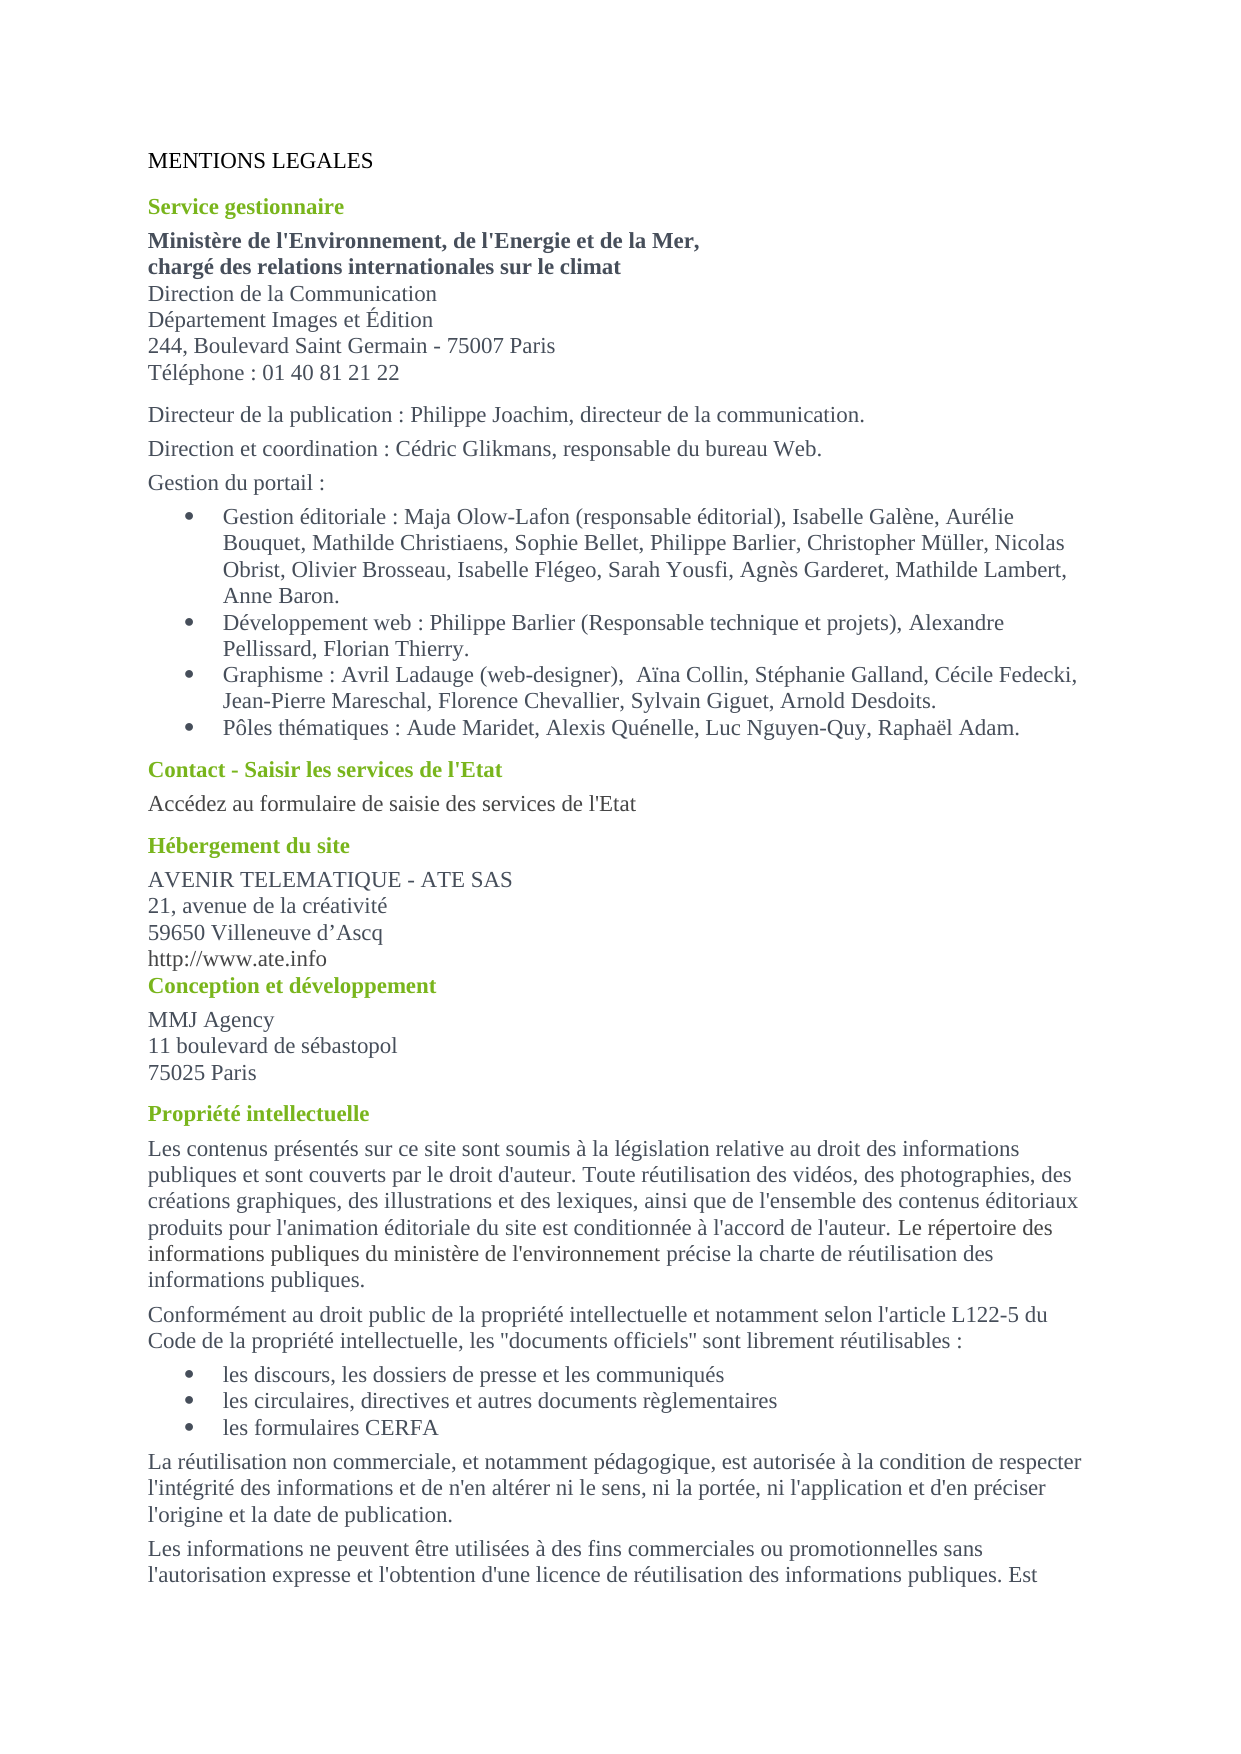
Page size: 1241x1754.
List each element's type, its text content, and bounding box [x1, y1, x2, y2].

list les formulaires CERFA [185, 1414, 1093, 1440]
text Conception et développement [148, 972, 1093, 998]
text Propriété intellectuelle [148, 1101, 1093, 1127]
text Conformément au droit public de la propriété intellectuelle et notamment selon l'article L122-5 du Code de la propriété intellectuelle, les ''documents officiels'' sont librement réutilisables : [148, 1301, 1093, 1353]
text MENTIONS LEGALES [148, 148, 1093, 174]
text Hébergement du site [148, 832, 1093, 858]
text Ministère de l'Environnement, de l'Energie et de la Mer, chargé des relations internationales sur le climat Direction de la Communication Département Images et Édition 244, Boulevard Saint Germain - 75007 Paris Téléphone : 01 40 81 21 22 [148, 227, 1093, 385]
list les circulaires, directives et autres documents règlementaires [185, 1387, 1093, 1414]
text MMJ Agency 11 boulevard de sébastopol 75025 Paris [148, 1006, 1093, 1085]
list Graphisme : Avril Ladauge (web-designer), Aïna Collin, Stéphanie Galland, Cécile Fedecki, Jean-Pierre Mareschal, Florence Chevallier, Sylvain Giguet, Arnold Desdoits. [185, 661, 1093, 714]
text Directeur de la publication : Philippe Joachim, directeur de la communication. [148, 401, 1093, 427]
list Développement web : Philippe Barlier (Responsable technique et projets), Alexandre Pellissard, Florian Thierry. [185, 608, 1093, 661]
text Contact - Saisir les services de l'Etat [148, 756, 1093, 782]
text Service gestionnaire [148, 193, 1093, 219]
text La réutilisation non commerciale, et notamment pédagogique, est autorisée à la condition de respecter l'intégrité des informations et de n'en altérer ni le sens, ni la portée, ni l'application et d'en préciser l'origine et la date de publication. [148, 1448, 1093, 1527]
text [148, 1535, 1093, 1588]
text AVENIR TELEMATIQUE - ATE SAS 21, avenue de la créativité 59650 Villeneuve d’Ascq http://www.ate.info [148, 866, 1093, 972]
list Gestion éditoriale : Maja Olow-Lafon (responsable éditorial), Isabelle Galène, Aurélie Bouquet, Mathilde Christiaens, Sophie Bellet, Philippe Barlier, Christopher Müller, Nicolas Obrist, Olivier Brosseau, Isabelle Flégeo, Sarah Yousfi, Agnès Garderet, Mathilde Lambert, Anne Baron. [185, 503, 1093, 608]
text Direction et coordination : Cédric Glikmans, responsable du bureau Web. [148, 435, 1093, 461]
text Gestion du portail : [148, 469, 1093, 495]
text Les contenus présentés sur ce site sont soumis à la législation relative au droit des informations publiques et sont couverts par le droit d'auteur. Toute réutilisation des vidéos, des photographies, des créations graphiques, des illustrations et des lexiques, ainsi que de l'ensemble des contenus éditoriaux produits pour l'animation éditoriale du site est conditionnée à l'accord de l'auteur. Le répertoire des informations publiques du ministère de l'environnement précise la charte de réutilisation des informations publiques. [148, 1135, 1093, 1293]
list Pôles thématiques : Aude Maridet, Alexis Quénelle, Luc Nguyen-Quy, Raphaël Adam. [185, 714, 1093, 740]
list les discours, les dossiers de presse et les communiqués [185, 1361, 1093, 1387]
text Accédez au formulaire de saisie des services de l'Etat [148, 790, 1093, 816]
